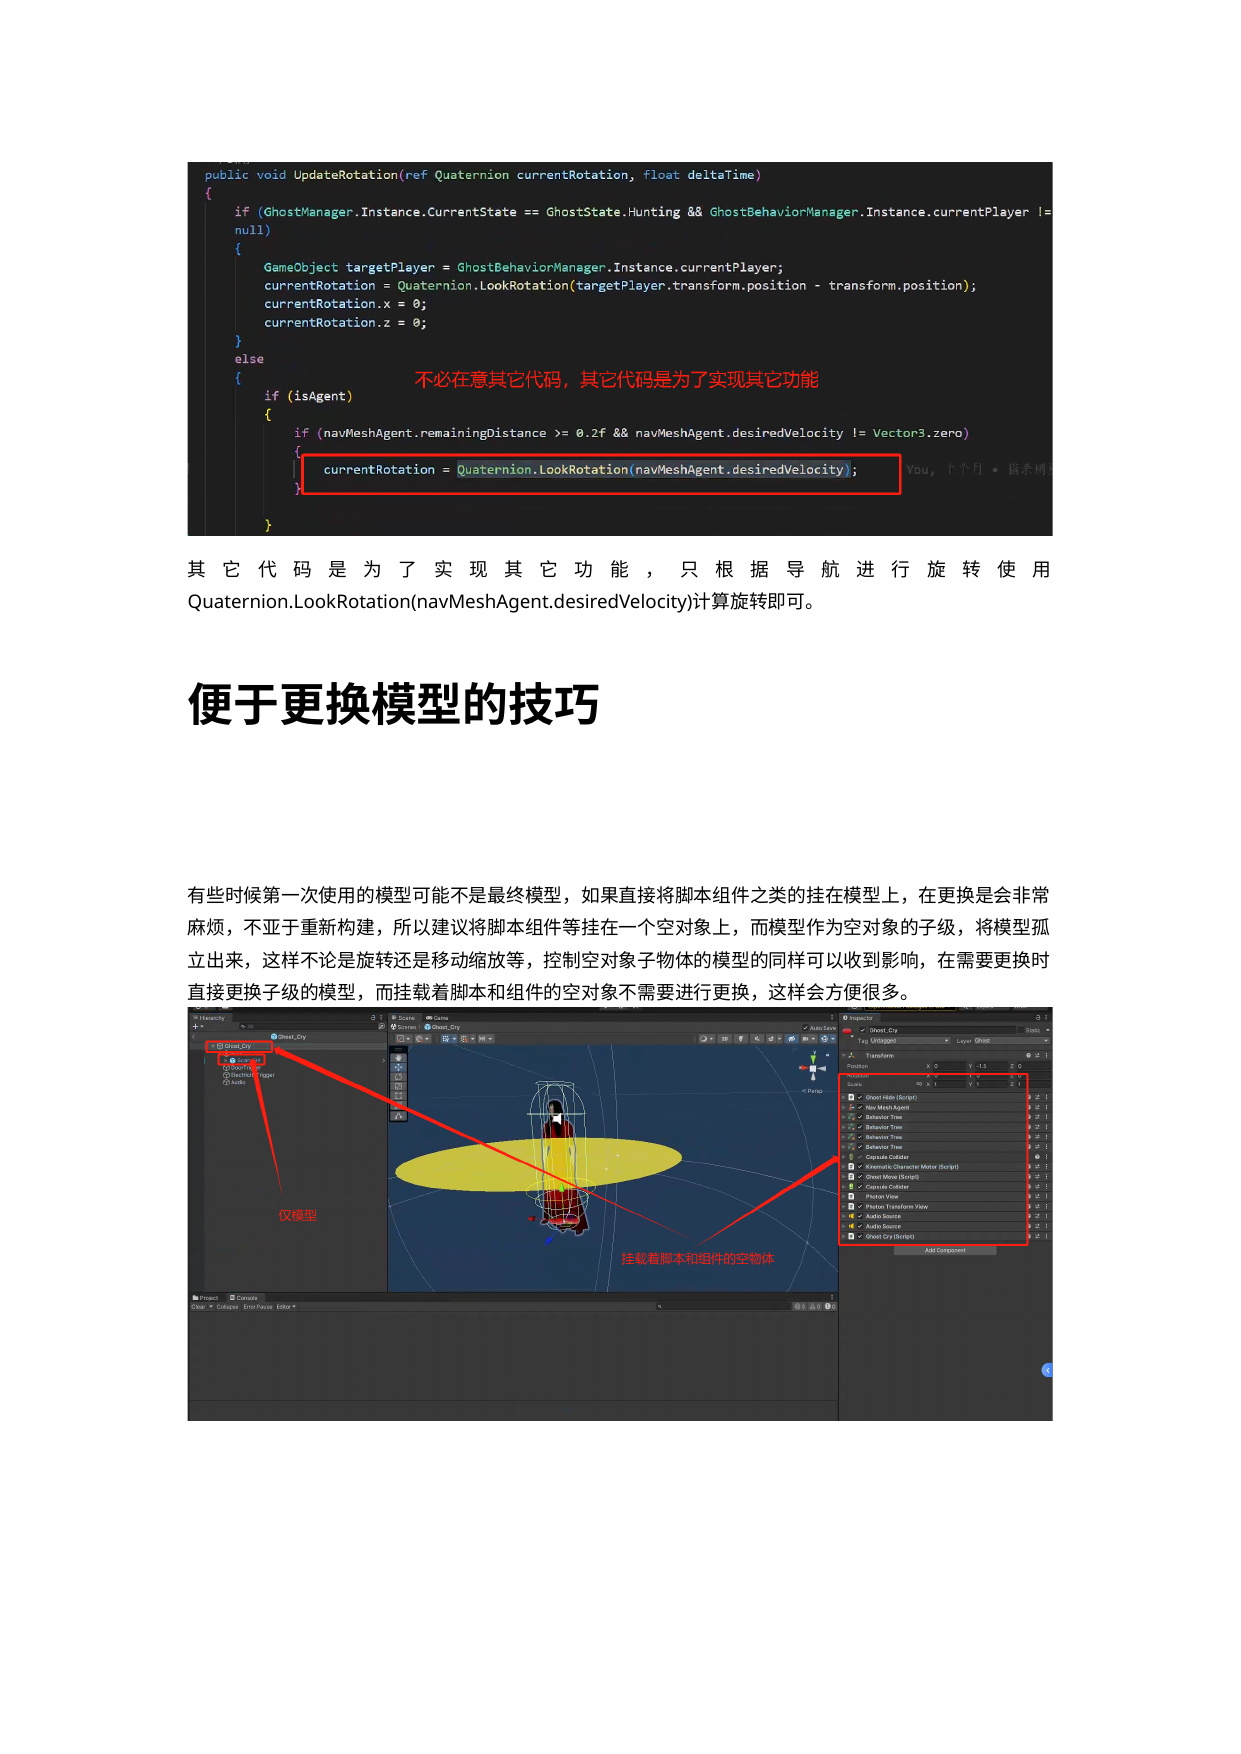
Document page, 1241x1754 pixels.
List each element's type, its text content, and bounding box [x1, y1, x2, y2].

picture [187, 162, 1053, 536]
picture [187, 1007, 1053, 1421]
subtitle 便于更换模型的技巧 [187, 652, 1053, 750]
text 有些时候第一次使用的模型可能不是最终模型，如果直接将脚本组件之类的挂在模型上，在更换是会非常麻烦，不亚于重新构建，所以建议将脚本组件等挂在一个空对象上，而模型作为空对象的子级，将模型孤立出来，这样不论是旋转还是移动缩放等，控制空对象子物体的模型的同样可以收到影响，在需要更换时直接更换子级的模型，而挂载着脚本和组件的空对象不需要进行更换，这样会方便很多。 [187, 878, 1053, 1007]
text 其它代码是为了实现其它功能，只根据导航进行旋转使用Quaternion.LookRotation(navMeshAgent.desiredVelocity)计算旋转即可。 [187, 552, 1053, 617]
